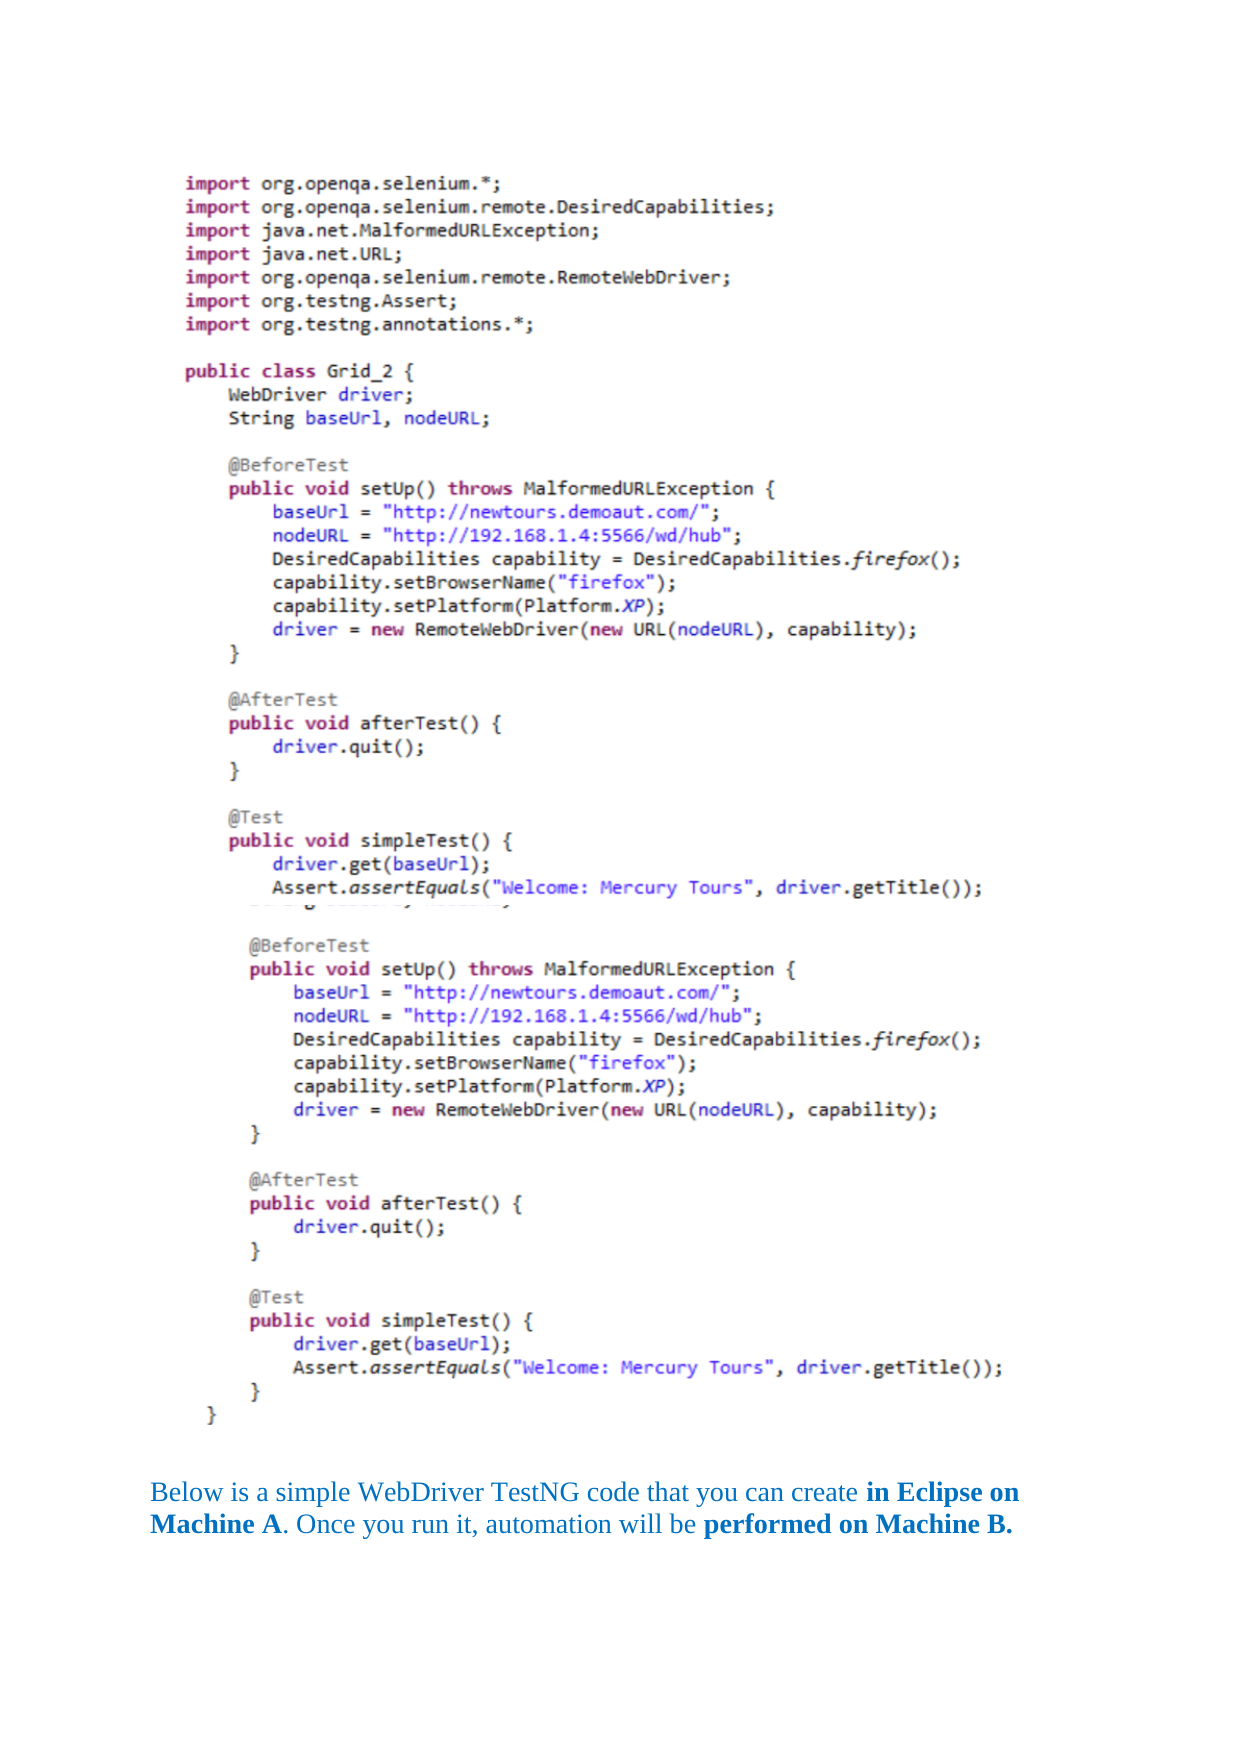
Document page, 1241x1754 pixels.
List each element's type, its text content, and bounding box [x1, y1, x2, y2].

picture [150, 150, 1062, 900]
picture [150, 905, 1097, 1432]
text Below is a simple WebDriver TestNG code that you can create in Eclipse on Machine A. Once you run it, automation will be performed on Machine B. [150, 1475, 1090, 1539]
